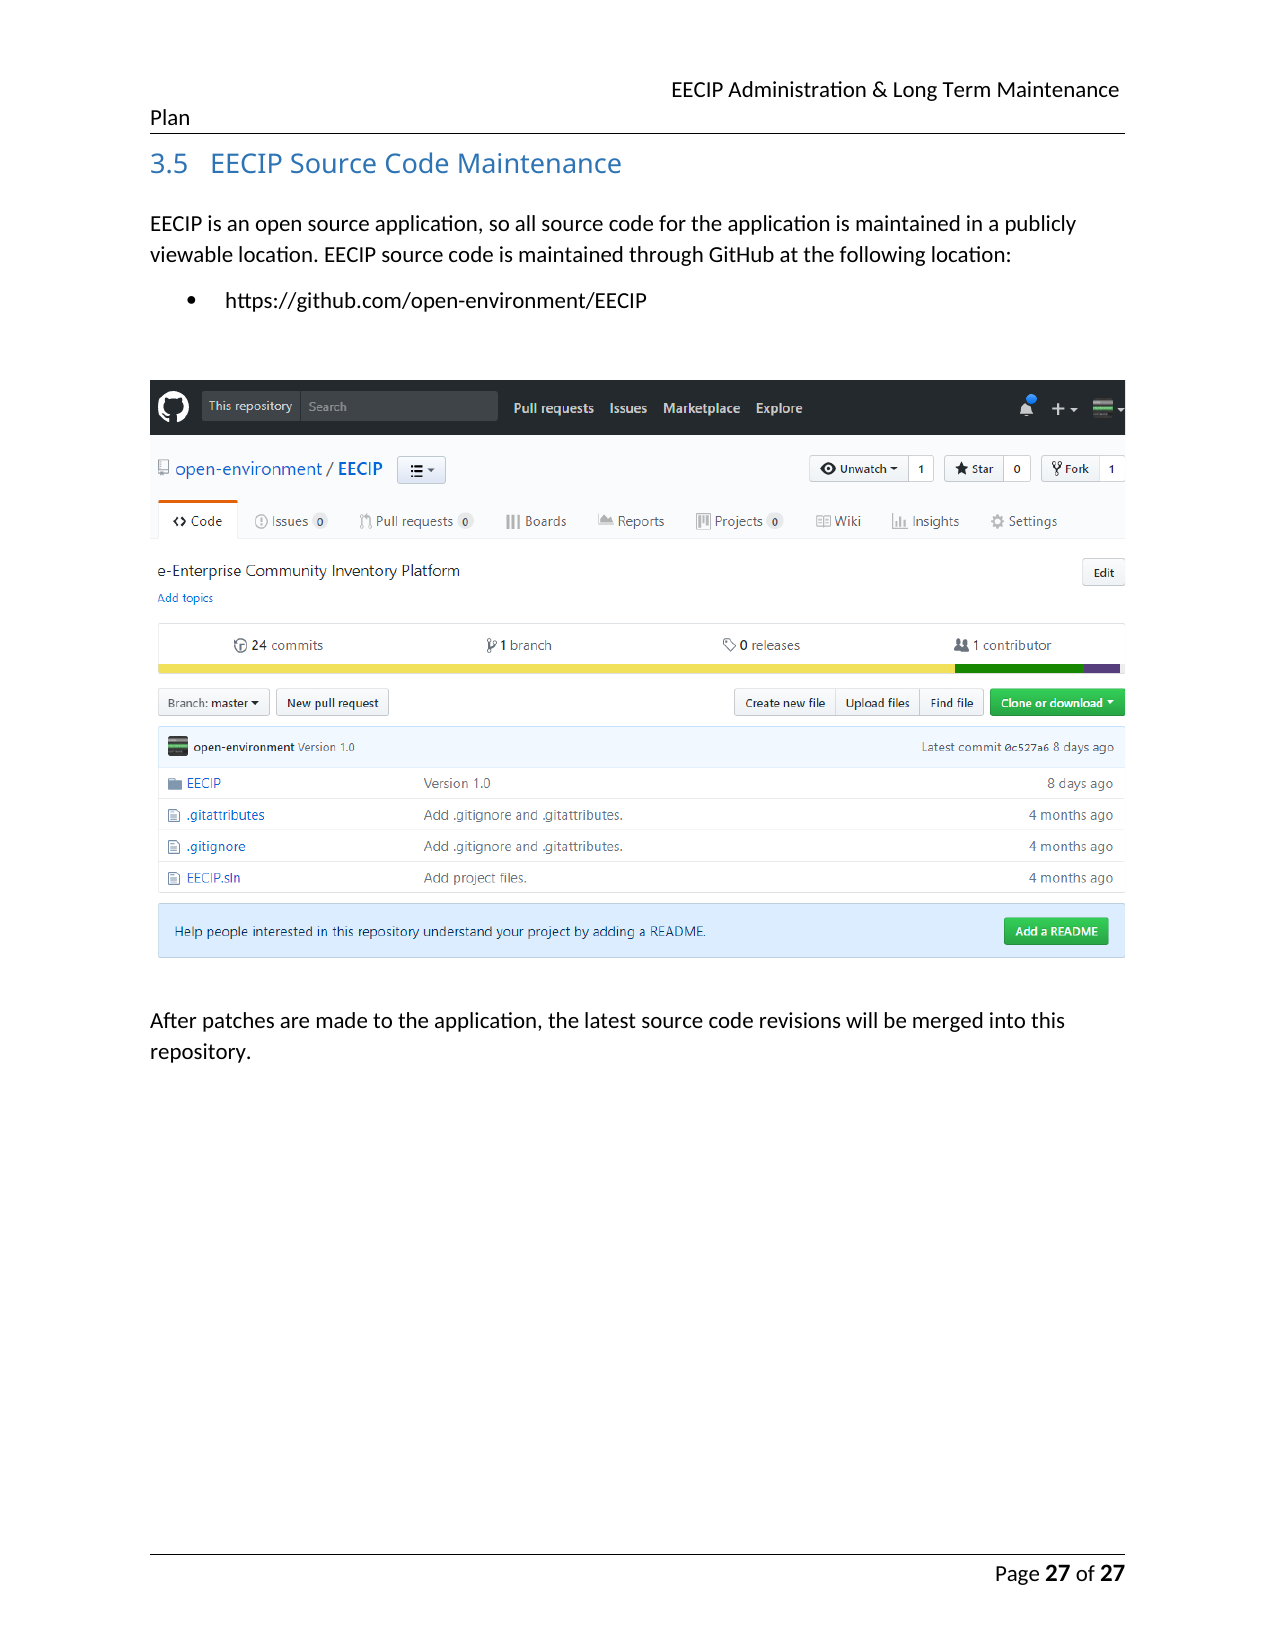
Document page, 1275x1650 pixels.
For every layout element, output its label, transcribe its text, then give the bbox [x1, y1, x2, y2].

text EECIP is an open source application, so all source code for the application is maintained in a publicly viewable location. EECIP source code is maintained through GitHub at the following location: [150, 209, 1125, 268]
text After patches are made to the application, the latest source code revisions will be merged into this repository. [150, 1007, 1125, 1065]
list https://github.com/open-environment/EECIP [187, 287, 1125, 315]
subtitle EECIP Source Code Maintenance [150, 145, 1125, 182]
picture [150, 380, 1125, 988]
